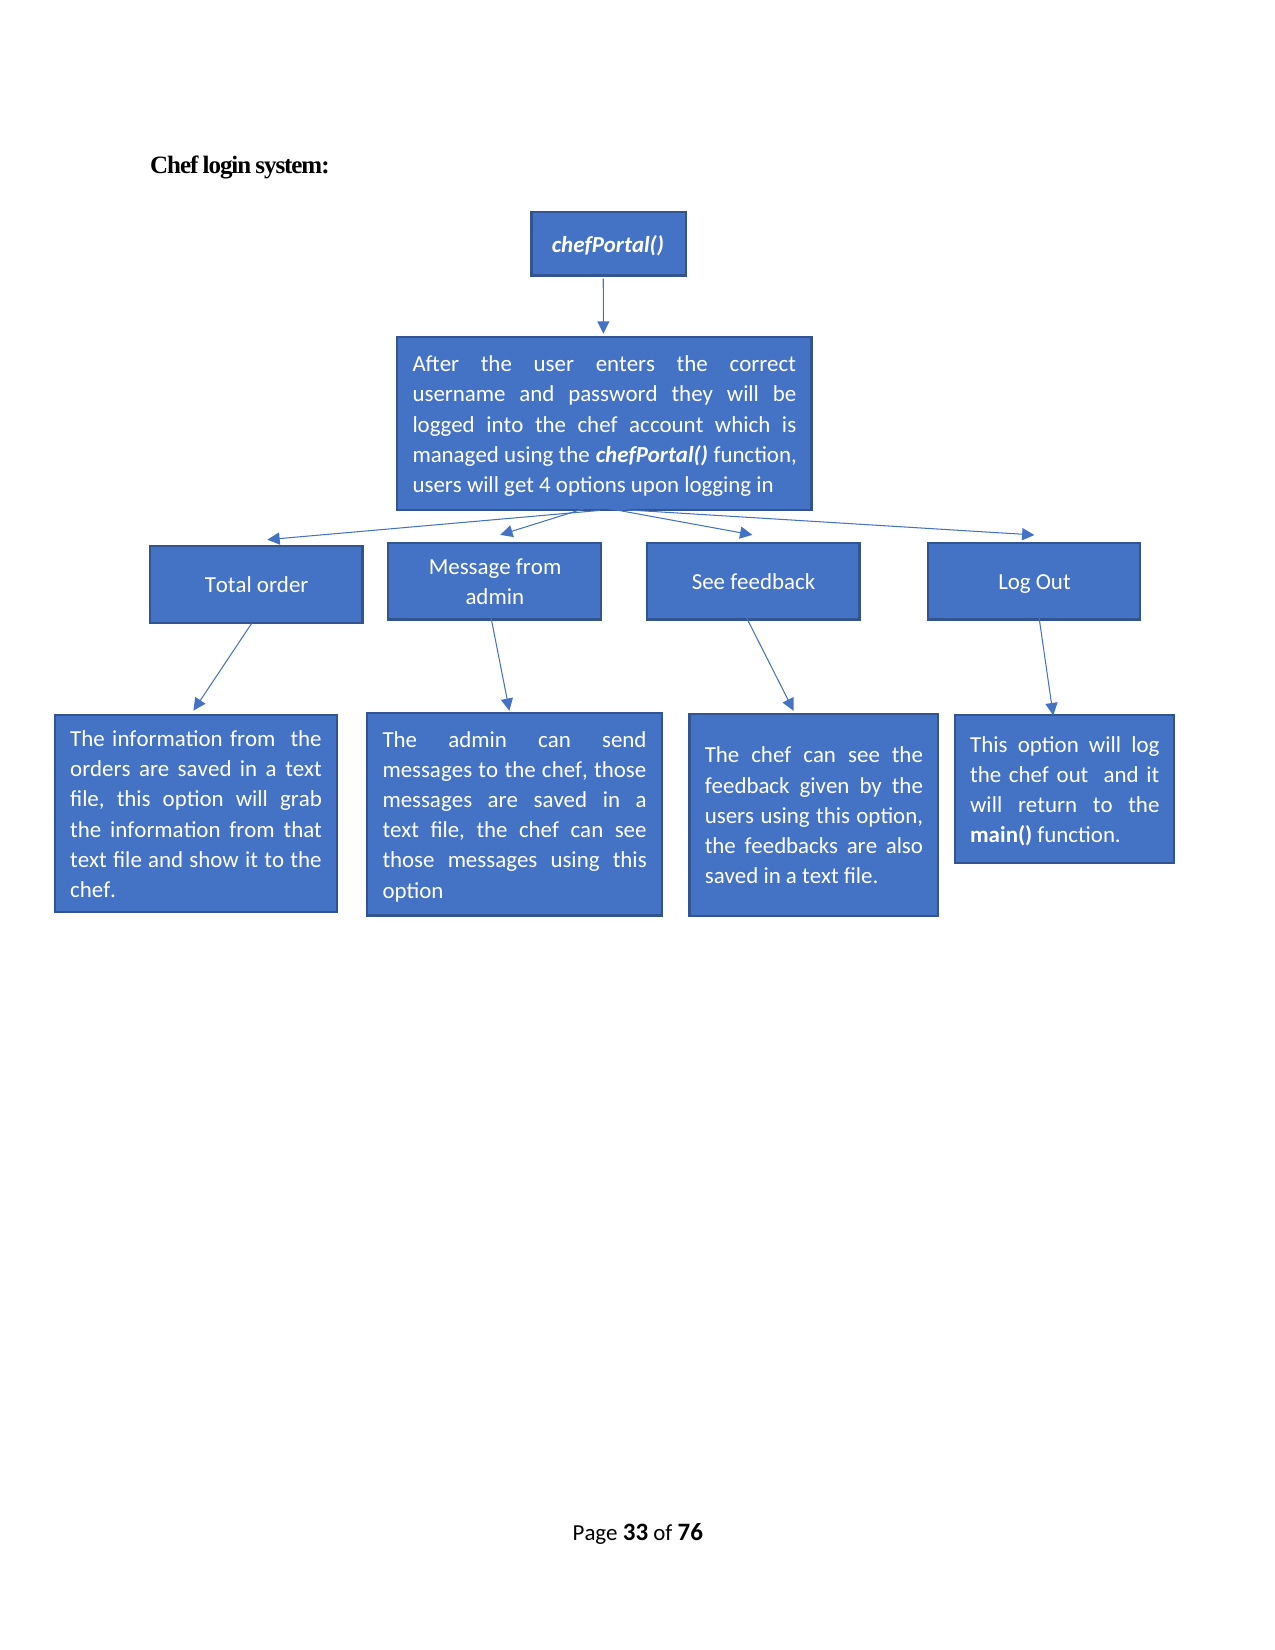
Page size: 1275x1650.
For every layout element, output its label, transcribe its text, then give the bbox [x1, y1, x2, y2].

title Chef login system: [150, 150, 1125, 179]
